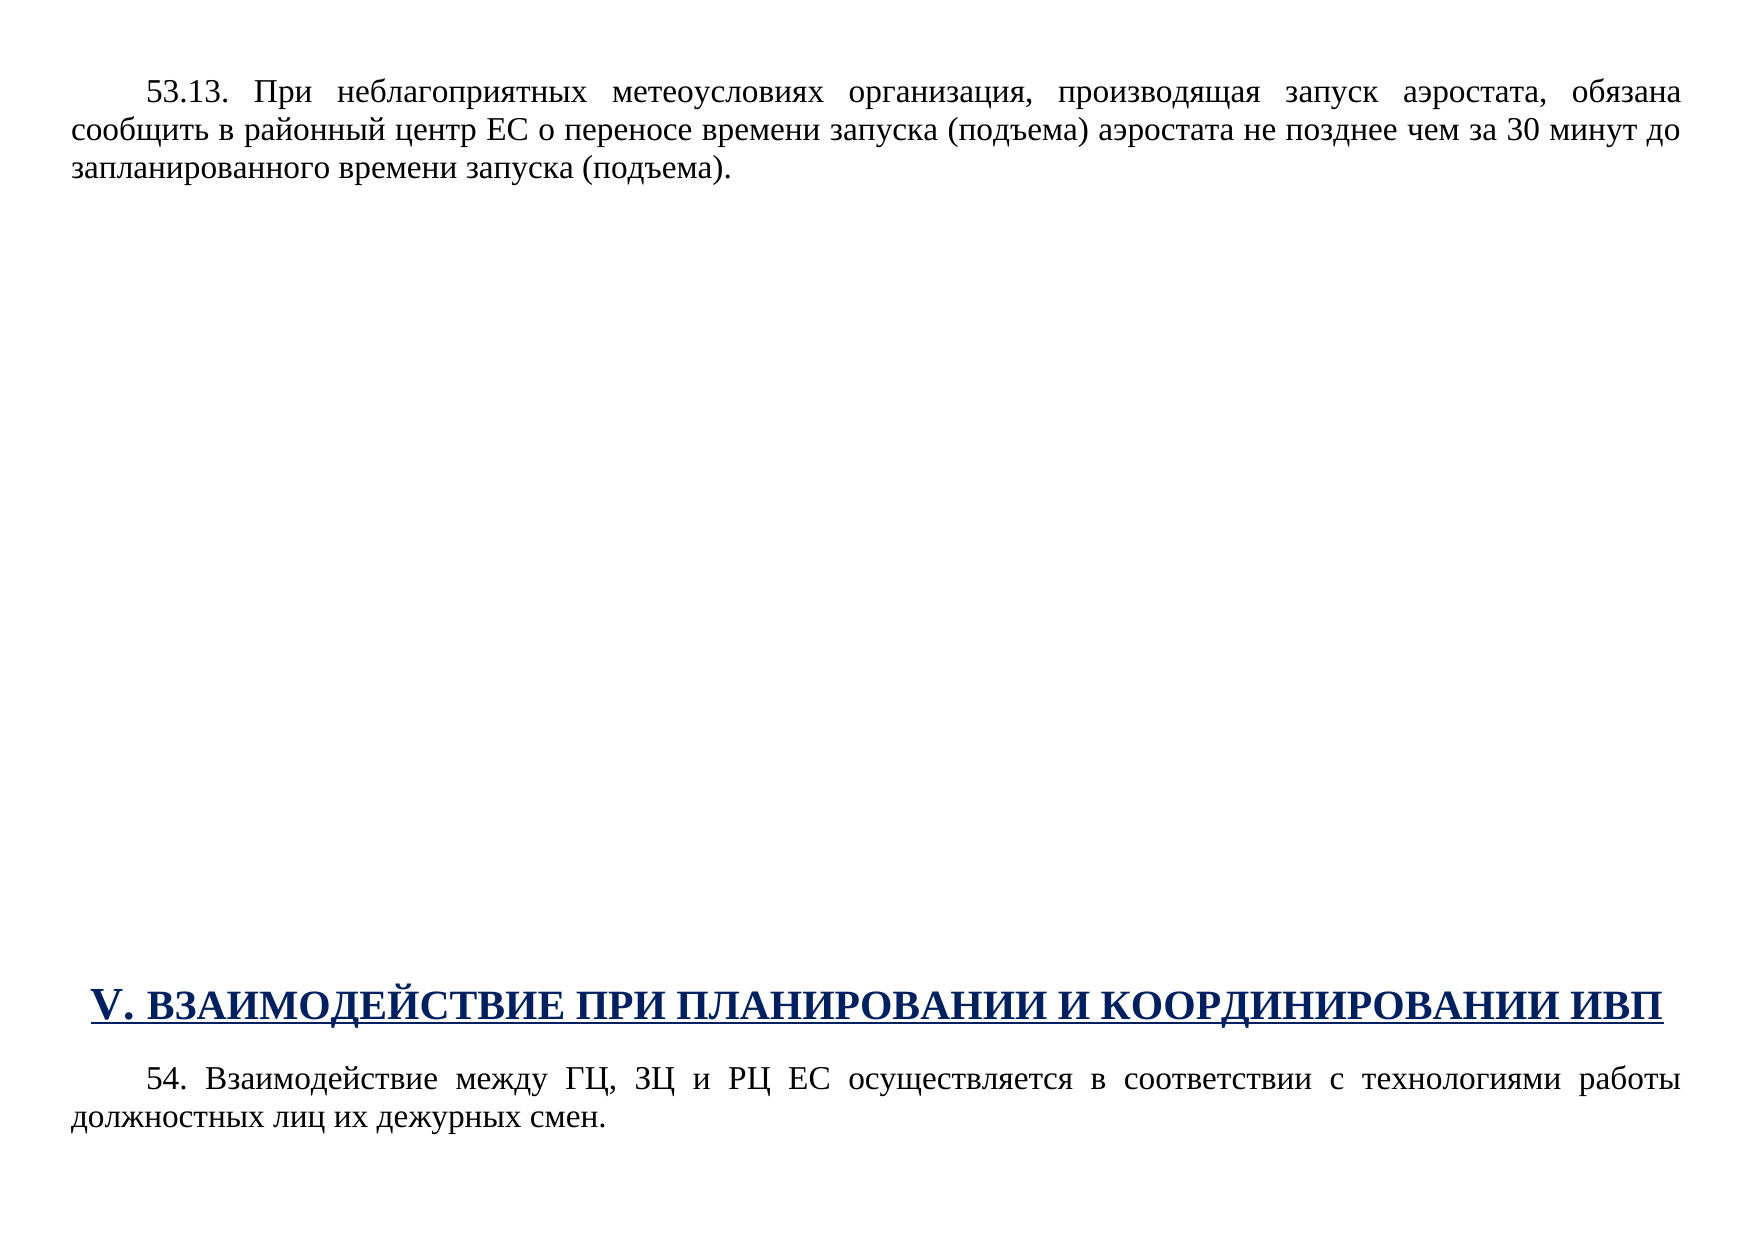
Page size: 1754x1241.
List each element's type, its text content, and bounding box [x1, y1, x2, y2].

text V. ВЗАИМОДЕЙСТВИЕ ПРИ ПЛАНИРОВАНИИ И КООРДИНИРОВАНИИ ИВП [71, 976, 1683, 1029]
text 54. Взаимодействие между ГЦ, ЗЦ и РЦ ЕС осуществляется в соответствии с технологиями работы должностных лиц их дежурных смен. [71, 1058, 1683, 1134]
text 53.13. При неблагоприятных метеоусловиях организация, производящая запуск аэростата, обязана сообщить в районный центр ЕС о переносе времени запуска (подъема) аэростата не позднее чем за 30 минут до запланированного времени запуска (подъема). [71, 71, 1683, 186]
